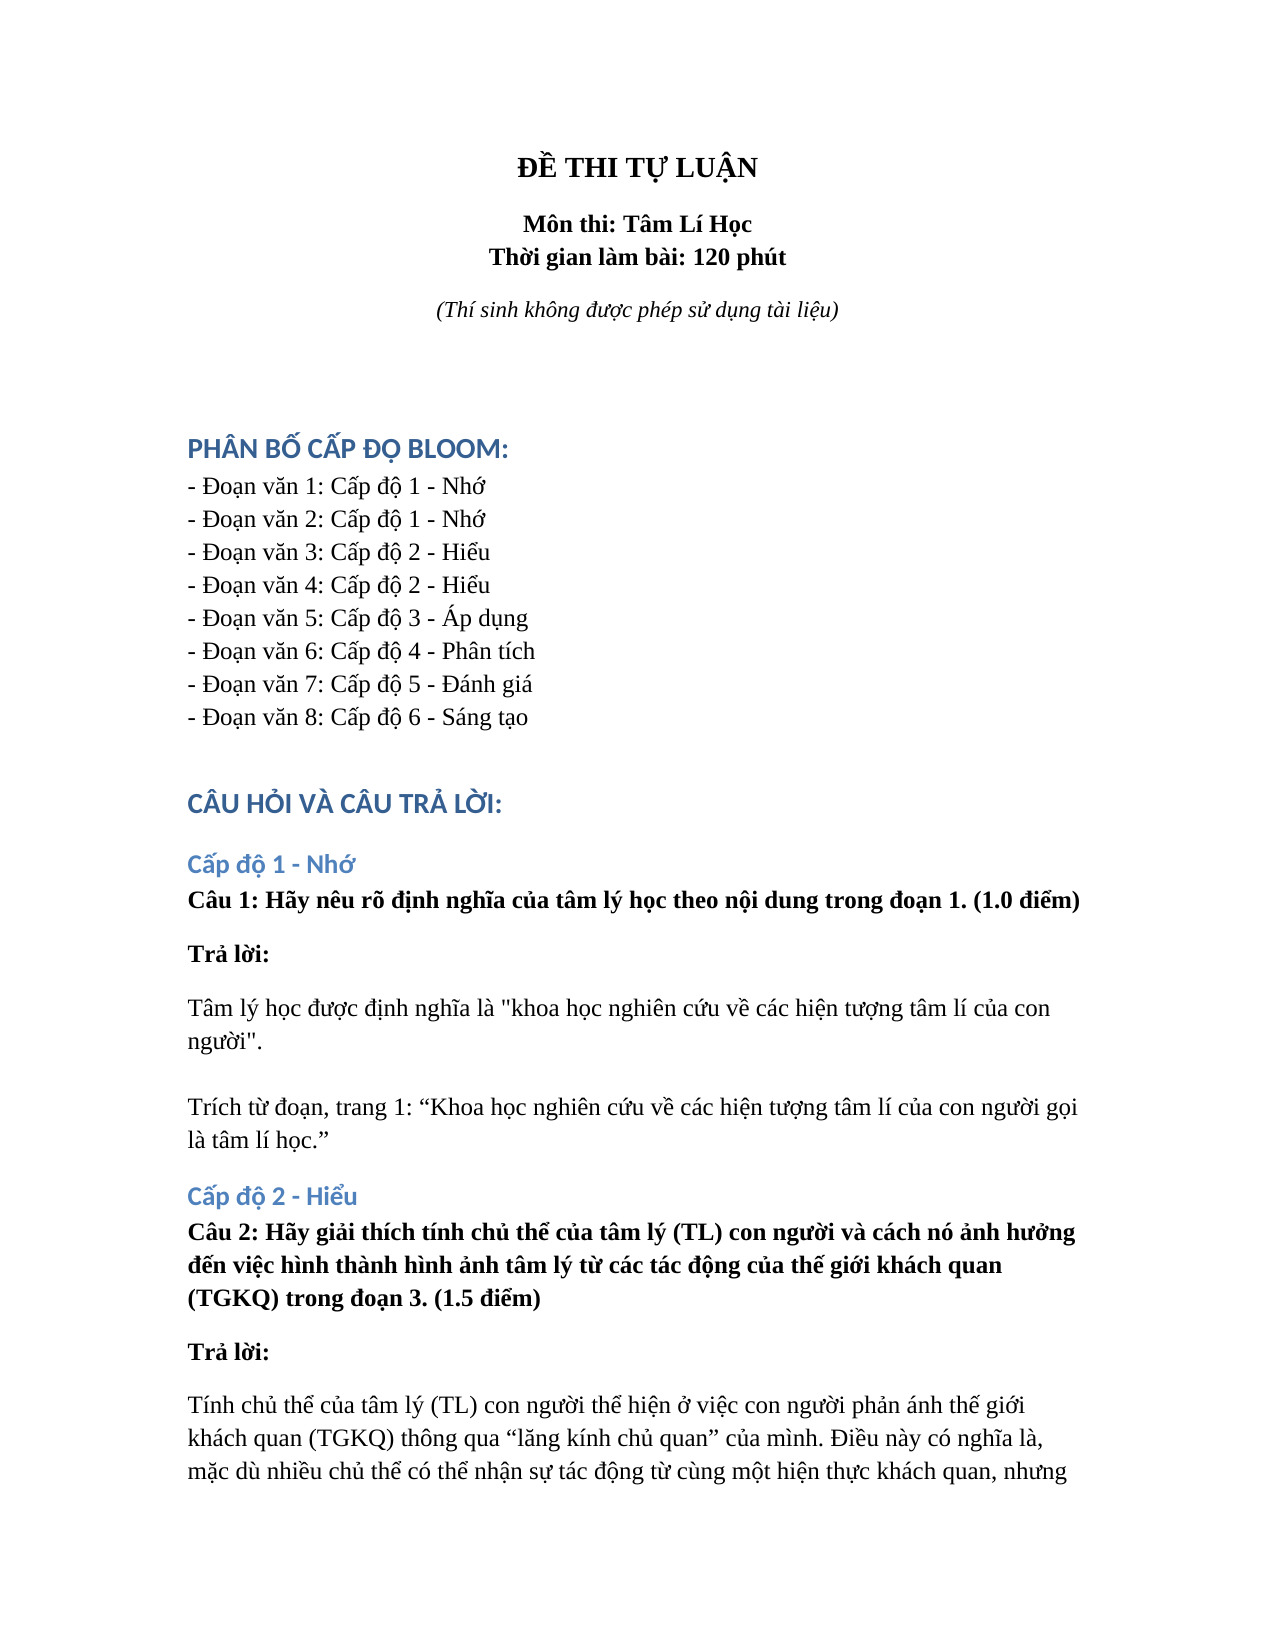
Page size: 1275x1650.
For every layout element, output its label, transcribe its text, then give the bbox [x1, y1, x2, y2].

text - Đoạn văn 1: Cấp độ 1 - Nhớ - Đoạn văn 2: Cấp độ 1 - Nhớ - Đoạn văn 3: Cấp độ 2 - Hiểu - Đoạn văn 4: Cấp độ 2 - Hiểu - Đoạn văn 5: Cấp độ 3 - Áp dụng - Đoạn văn 6: Cấp độ 4 - Phân tích - Đoạn văn 7: Cấp độ 5 - Đánh giá - Đoạn văn 8: Cấp độ 6 - Sáng tạo [187, 471, 1087, 731]
subtitle CÂU HỎI VÀ CÂU TRẢ LỜI: [187, 785, 1087, 821]
subtitle Cấp độ 2 - Hiểu [187, 1179, 1087, 1212]
text ĐỀ THI TỰ LUẬN [187, 150, 1087, 183]
text Trả lời: [187, 939, 1087, 968]
text Môn thi: Tâm Lí Học Thời gian làm bài: 120 phút [187, 209, 1087, 271]
subtitle PHÂN BỐ CẤP ĐỘ BLOOM: [187, 430, 1087, 466]
text Câu 1: Hãy nêu rõ định nghĩa của tâm lý học theo nội dung trong đoạn 1. (1.0 điểm) [187, 885, 1087, 914]
text Trả lời: [187, 1337, 1087, 1365]
text (Thí sinh không được phép sử dụng tài liệu) [187, 296, 1087, 323]
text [187, 1390, 1087, 1485]
text Tâm lý học được định nghĩa là "khoa học nghiên cứu về các hiện tượng tâm lí của con người". Trích từ đoạn, trang 1: “Khoa học nghiên cứu về các hiện tượng tâm lí của con người gọi là tâm lí học.” [187, 993, 1087, 1154]
text Câu 2: Hãy giải thích tính chủ thể của tâm lý (TL) con người và cách nó ảnh hưởng đến việc hình thành hình ảnh tâm lý từ các tác động của thế giới khách quan (TGKQ) trong đoạn 3. (1.5 điểm) [187, 1217, 1087, 1311]
subtitle Cấp độ 1 - Nhớ [187, 847, 1087, 880]
